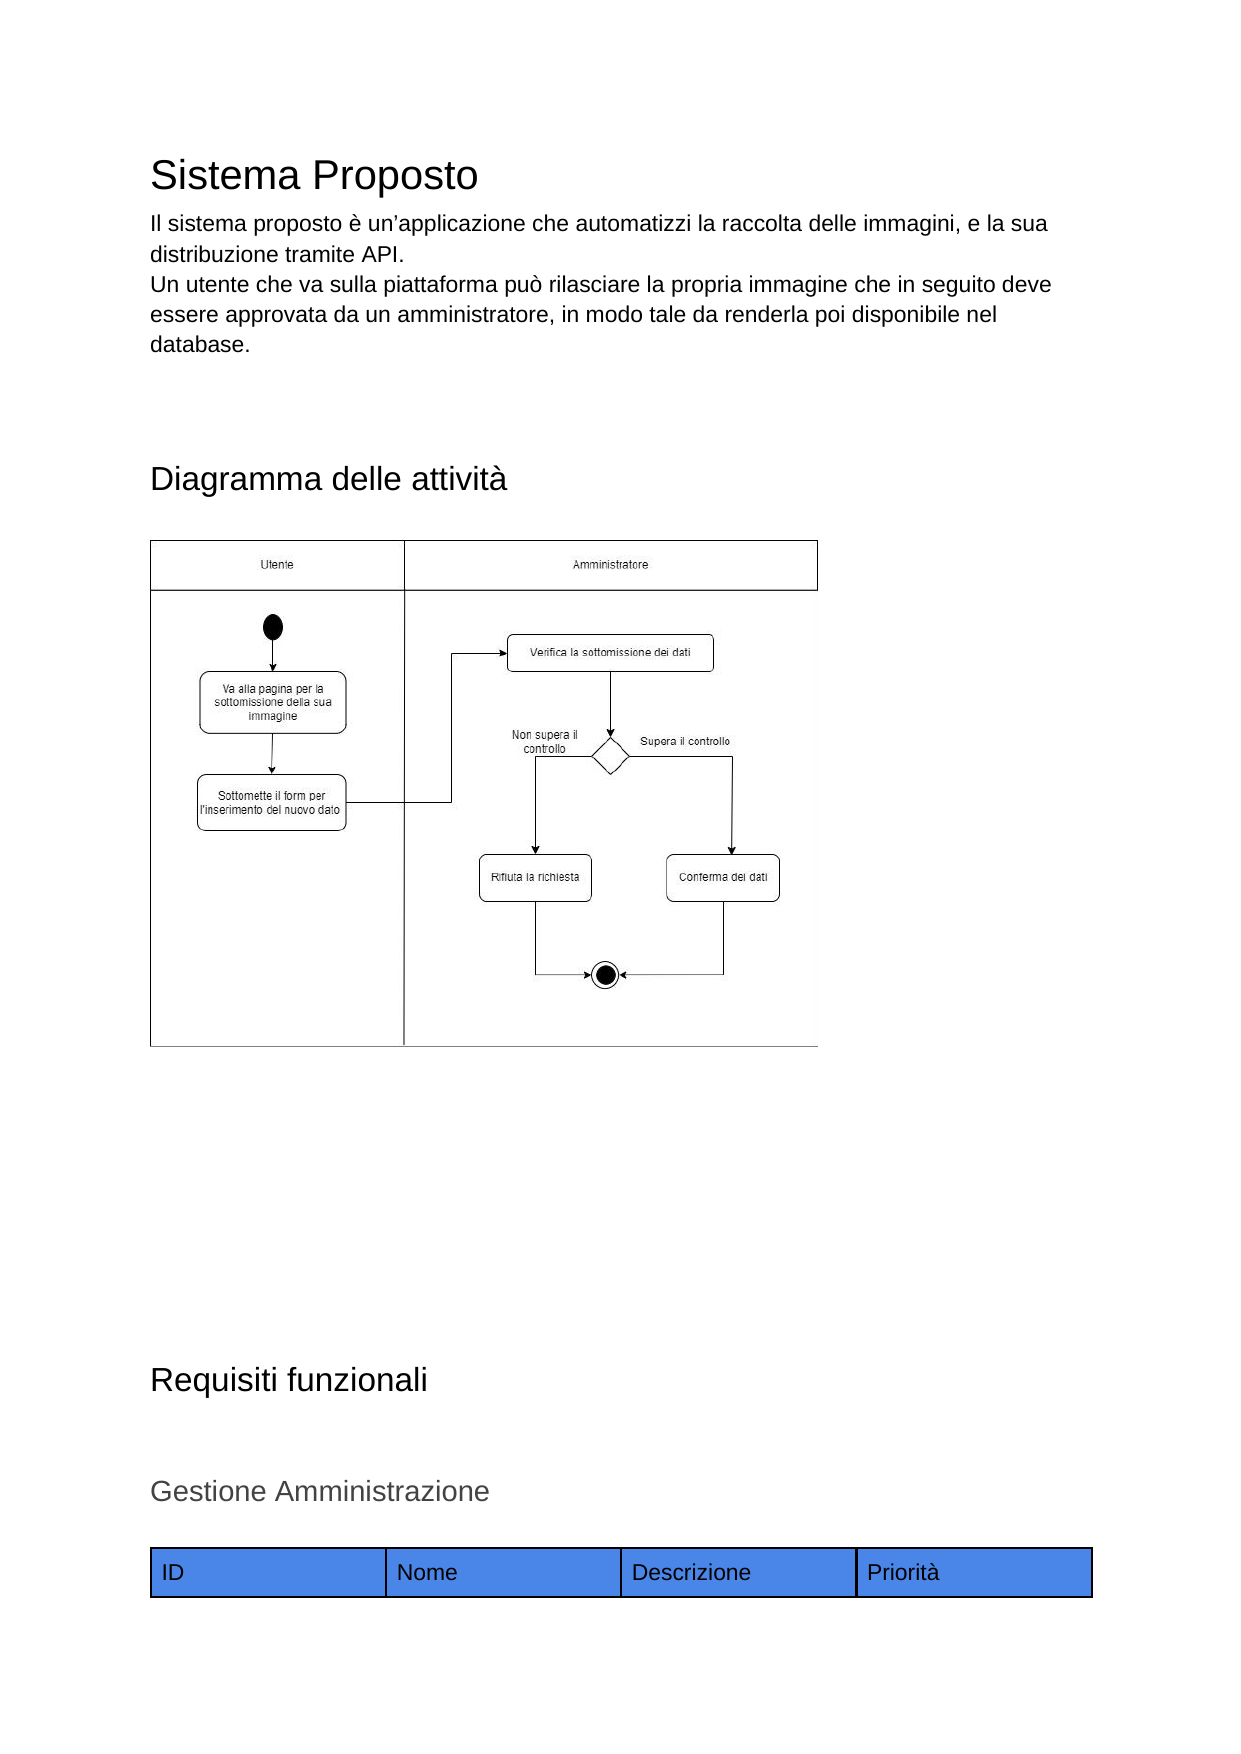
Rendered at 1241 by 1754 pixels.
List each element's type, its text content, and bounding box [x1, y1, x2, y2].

table_header ID [152, 1549, 385, 1596]
subtitle Requisiti funzionali [150, 1360, 1090, 1398]
subtitle Diagramma delle attività [150, 459, 1090, 498]
subtitle Gestione Amministrazione [150, 1474, 1090, 1508]
picture [150, 540, 818, 1047]
text Un utente che va sulla piattaforma può rilasciare la propria immagine che in seguito deve essere approvata da un amministratore, in modo tale da renderla poi disponibile nel database. [150, 271, 1090, 358]
table_header Descrizione [622, 1549, 855, 1596]
table_header Nome [387, 1549, 620, 1596]
subtitle Sistema Proposto [150, 150, 1090, 198]
table_header Priorità [858, 1549, 1091, 1596]
text Il sistema proposto è un’applicazione che automatizzi la raccolta delle immagini, e la sua distribuzione tramite API. [150, 210, 1090, 267]
